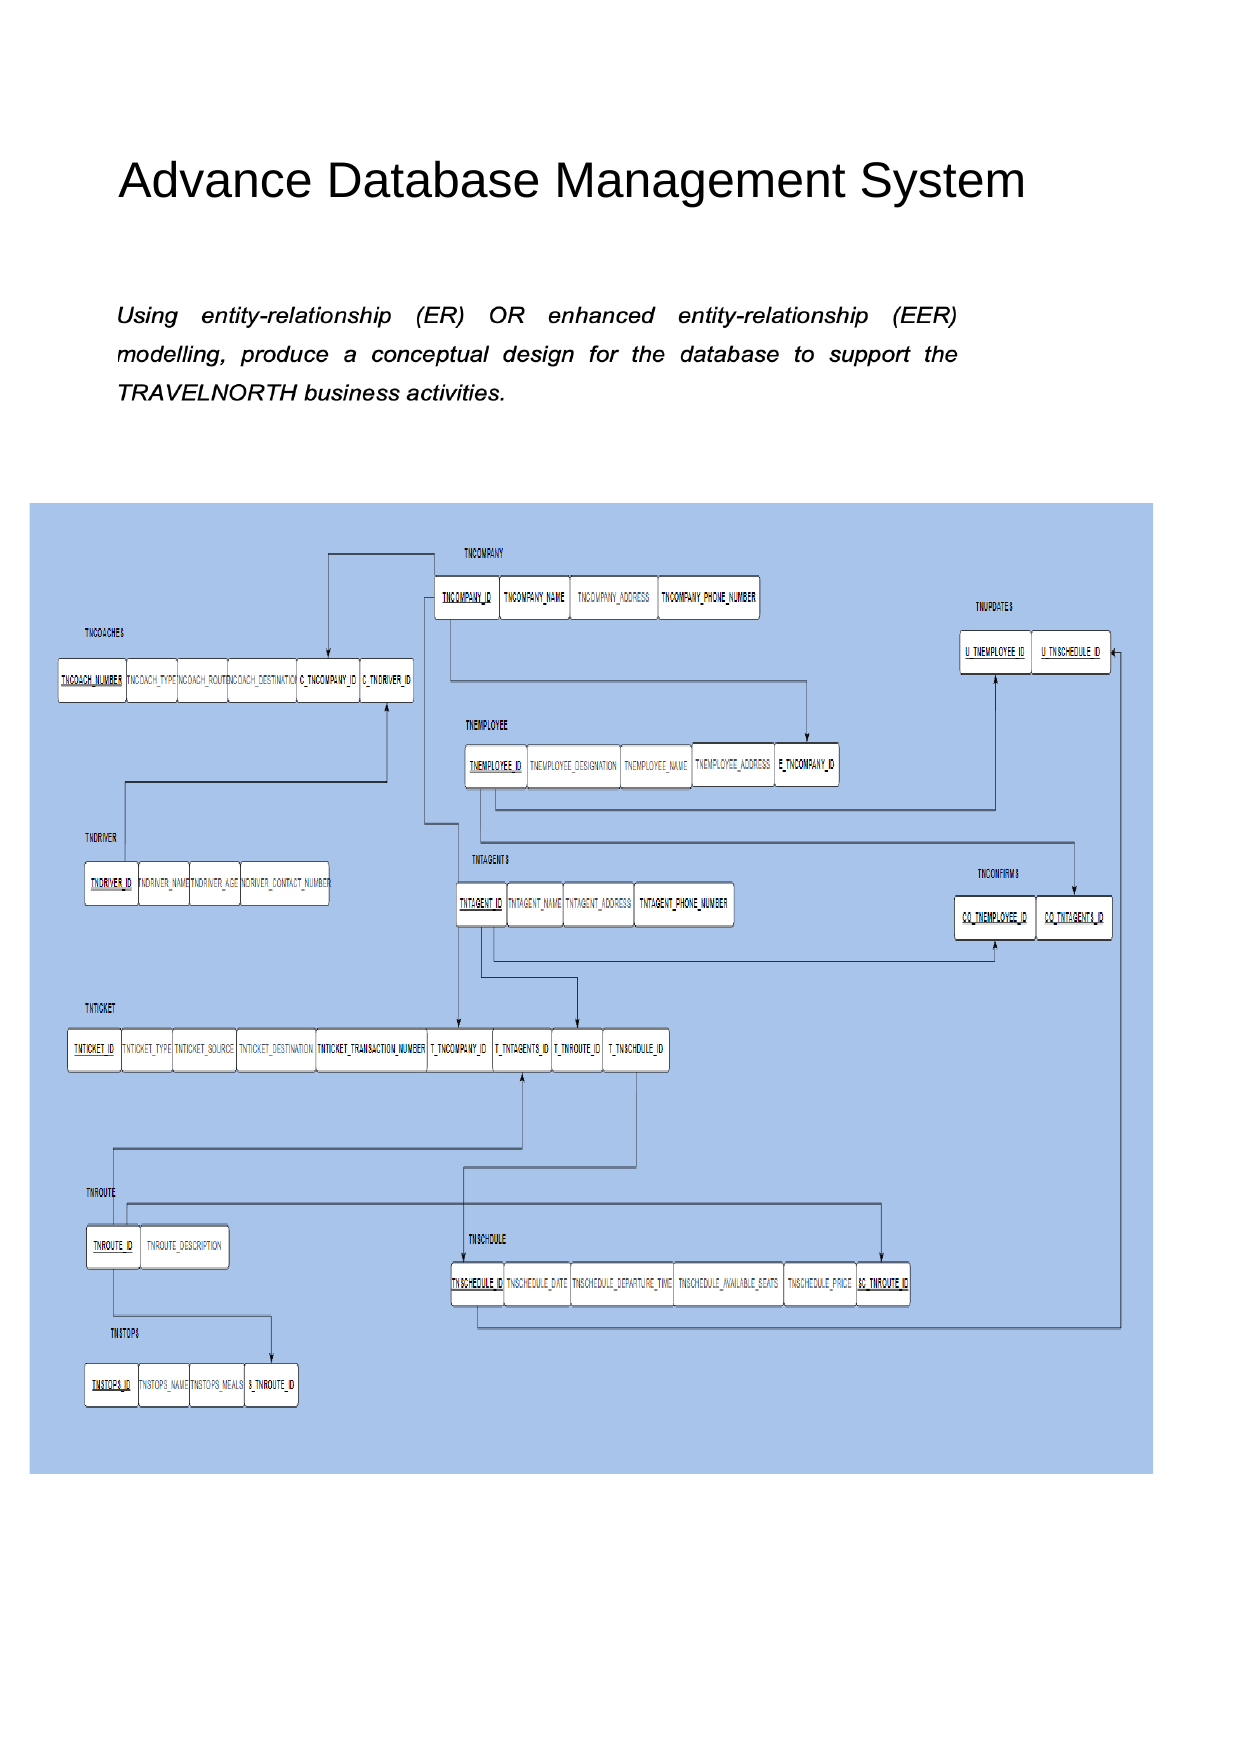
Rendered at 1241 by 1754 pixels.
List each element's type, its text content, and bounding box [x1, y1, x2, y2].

text Advance Database Management System [118, 150, 1090, 207]
picture [118, 279, 968, 412]
picture [29, 503, 1154, 1474]
